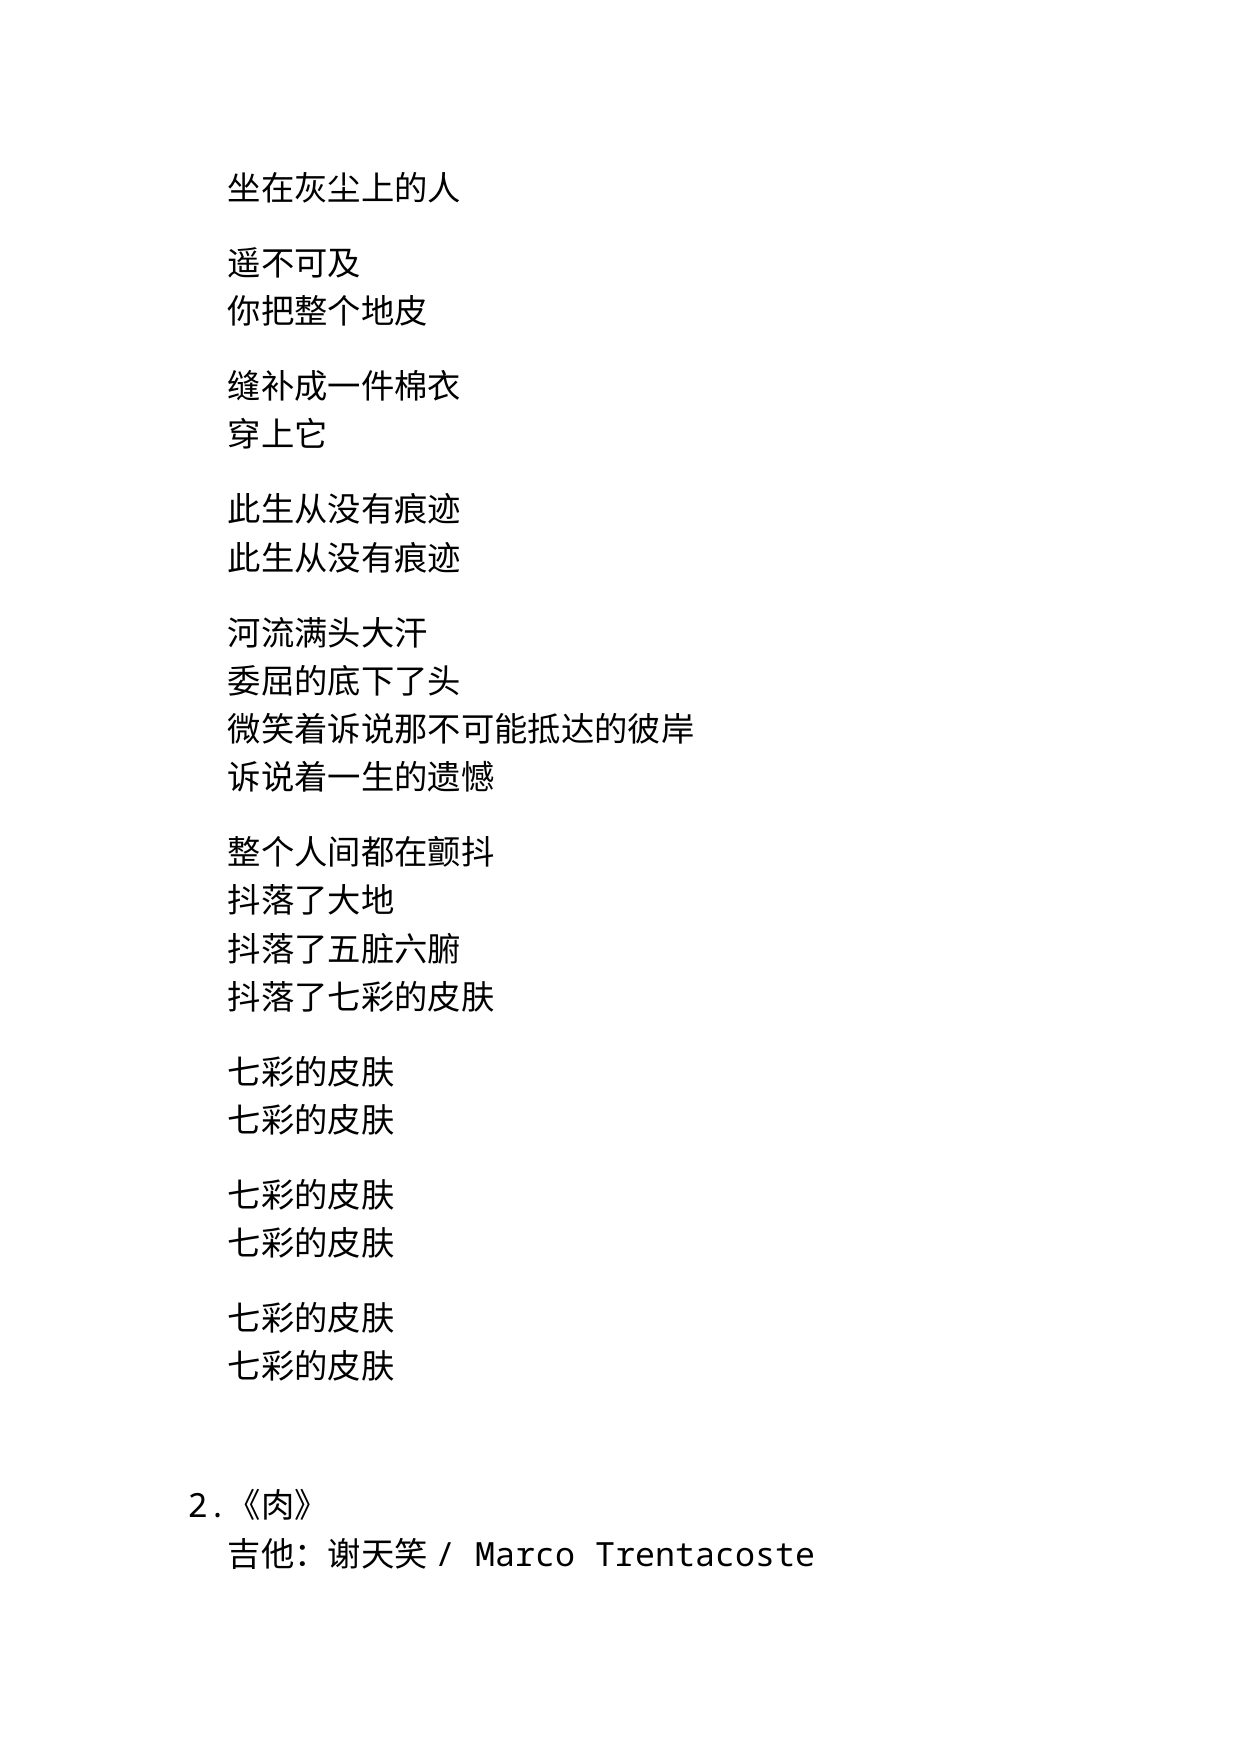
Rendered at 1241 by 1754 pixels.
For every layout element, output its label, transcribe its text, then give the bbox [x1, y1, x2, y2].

text 穿上它 [187, 408, 1053, 456]
text 委屈的底下了头 [187, 654, 1053, 703]
text 此生从没有痕迹 [187, 483, 1053, 531]
text 七彩的皮肤 [187, 1045, 1053, 1094]
text 此生从没有痕迹 [187, 531, 1053, 579]
text 诉说着一生的遗憾 [187, 751, 1053, 799]
text 抖落了大地 [187, 874, 1053, 922]
text 吉他：谢天笑 / Marco Trentacoste [187, 1527, 1053, 1576]
text 七彩的皮肤 [187, 1168, 1053, 1217]
text 坐在灰尘上的人 [187, 162, 1053, 210]
text 抖落了七彩的皮肤 [187, 971, 1053, 1019]
text 遥不可及 [187, 237, 1053, 285]
text 七彩的皮肤 [187, 1292, 1053, 1340]
text 七彩的皮肤 [187, 1217, 1053, 1265]
text 整个人间都在颤抖 [187, 826, 1053, 874]
text 微笑着诉说那不可能抵达的彼岸 [187, 703, 1053, 751]
text 七彩的皮肤 [187, 1094, 1053, 1142]
text 你把整个地皮 [187, 285, 1053, 333]
text 2.《肉》 [187, 1479, 1053, 1527]
text 缝补成一件棉衣 [187, 360, 1053, 408]
text 七彩的皮肤 [187, 1340, 1053, 1388]
text 抖落了五脏六腑 [187, 922, 1053, 971]
text 河流满头大汗 [187, 606, 1053, 654]
